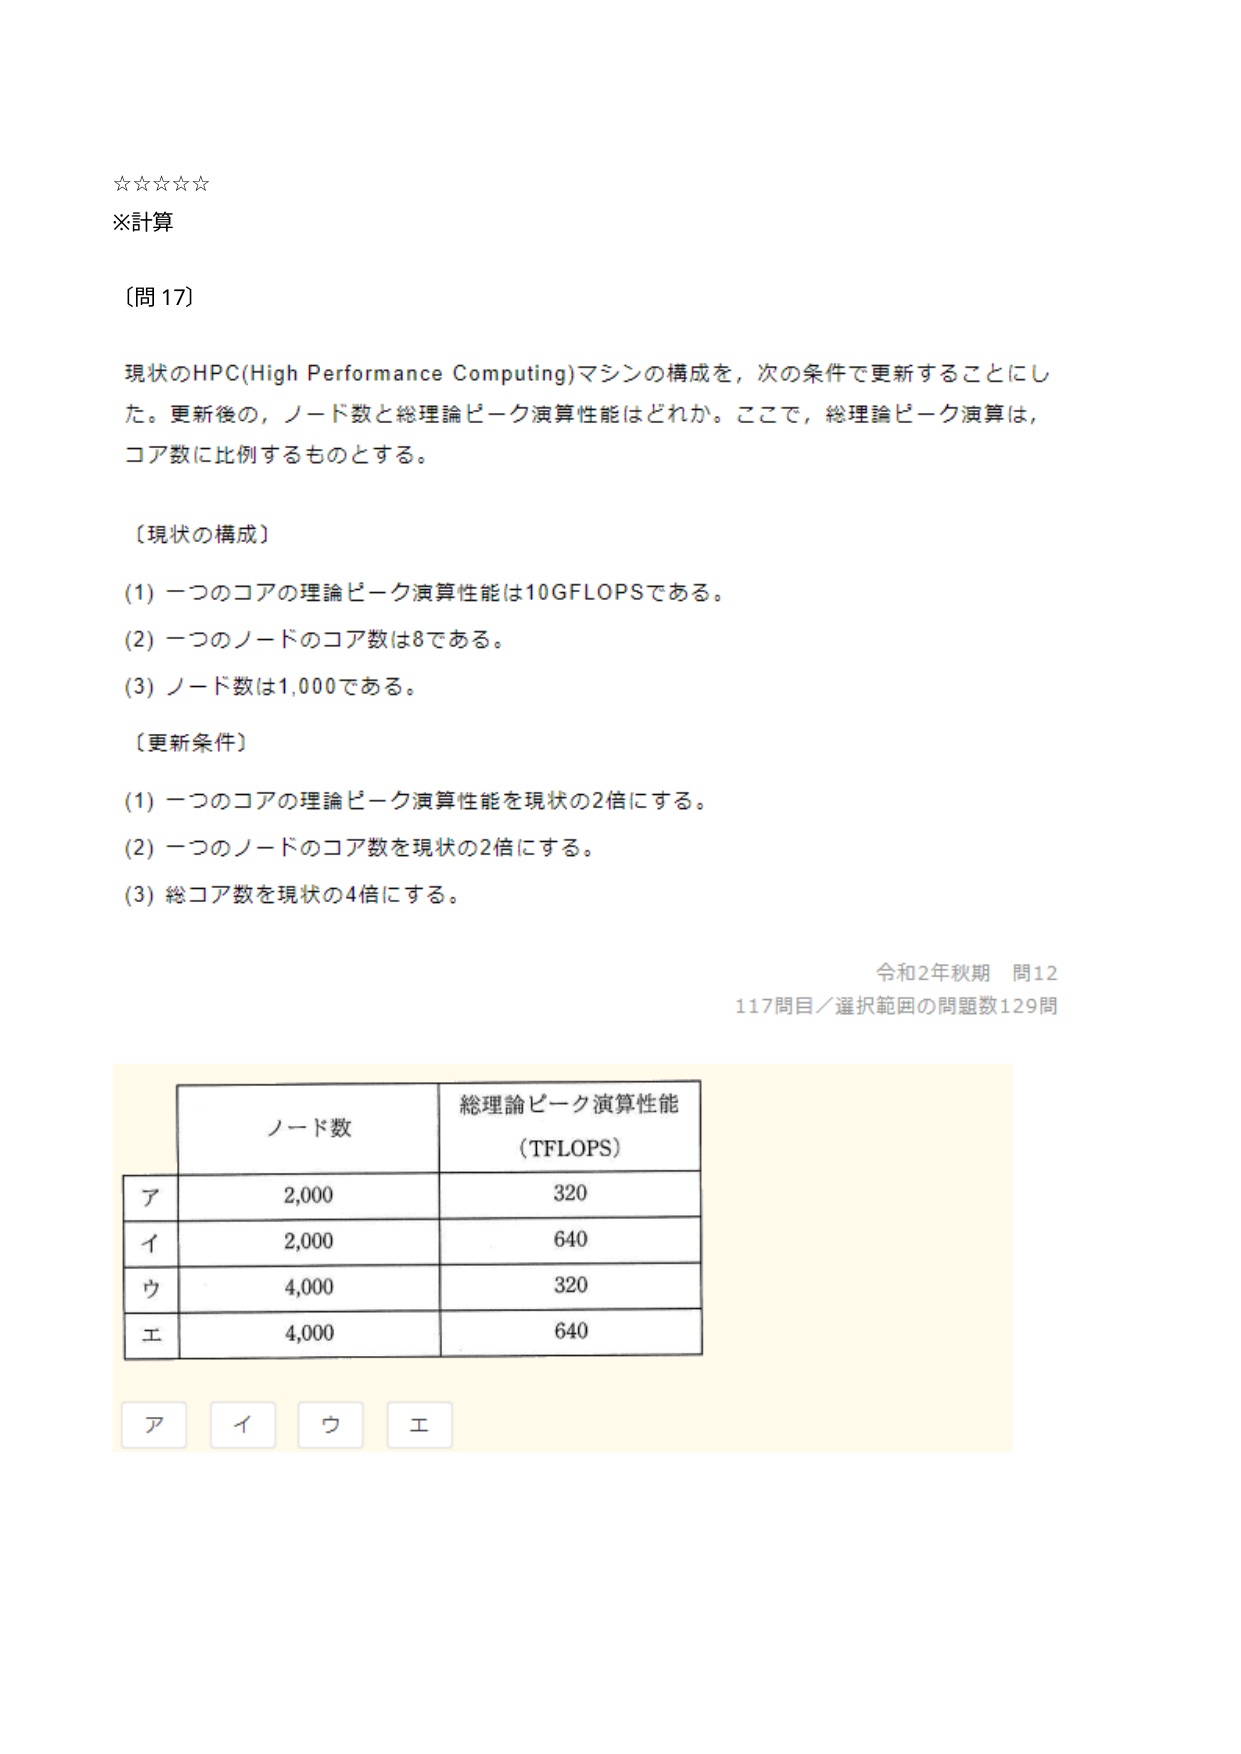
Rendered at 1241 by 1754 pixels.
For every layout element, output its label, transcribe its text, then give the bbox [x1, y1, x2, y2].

picture [112, 352, 1069, 1021]
text ☆☆☆☆☆ [112, 164, 1128, 202]
picture [112, 1064, 1013, 1452]
text 〔問17〕 [112, 277, 1128, 314]
text ※計算 [112, 202, 1128, 239]
